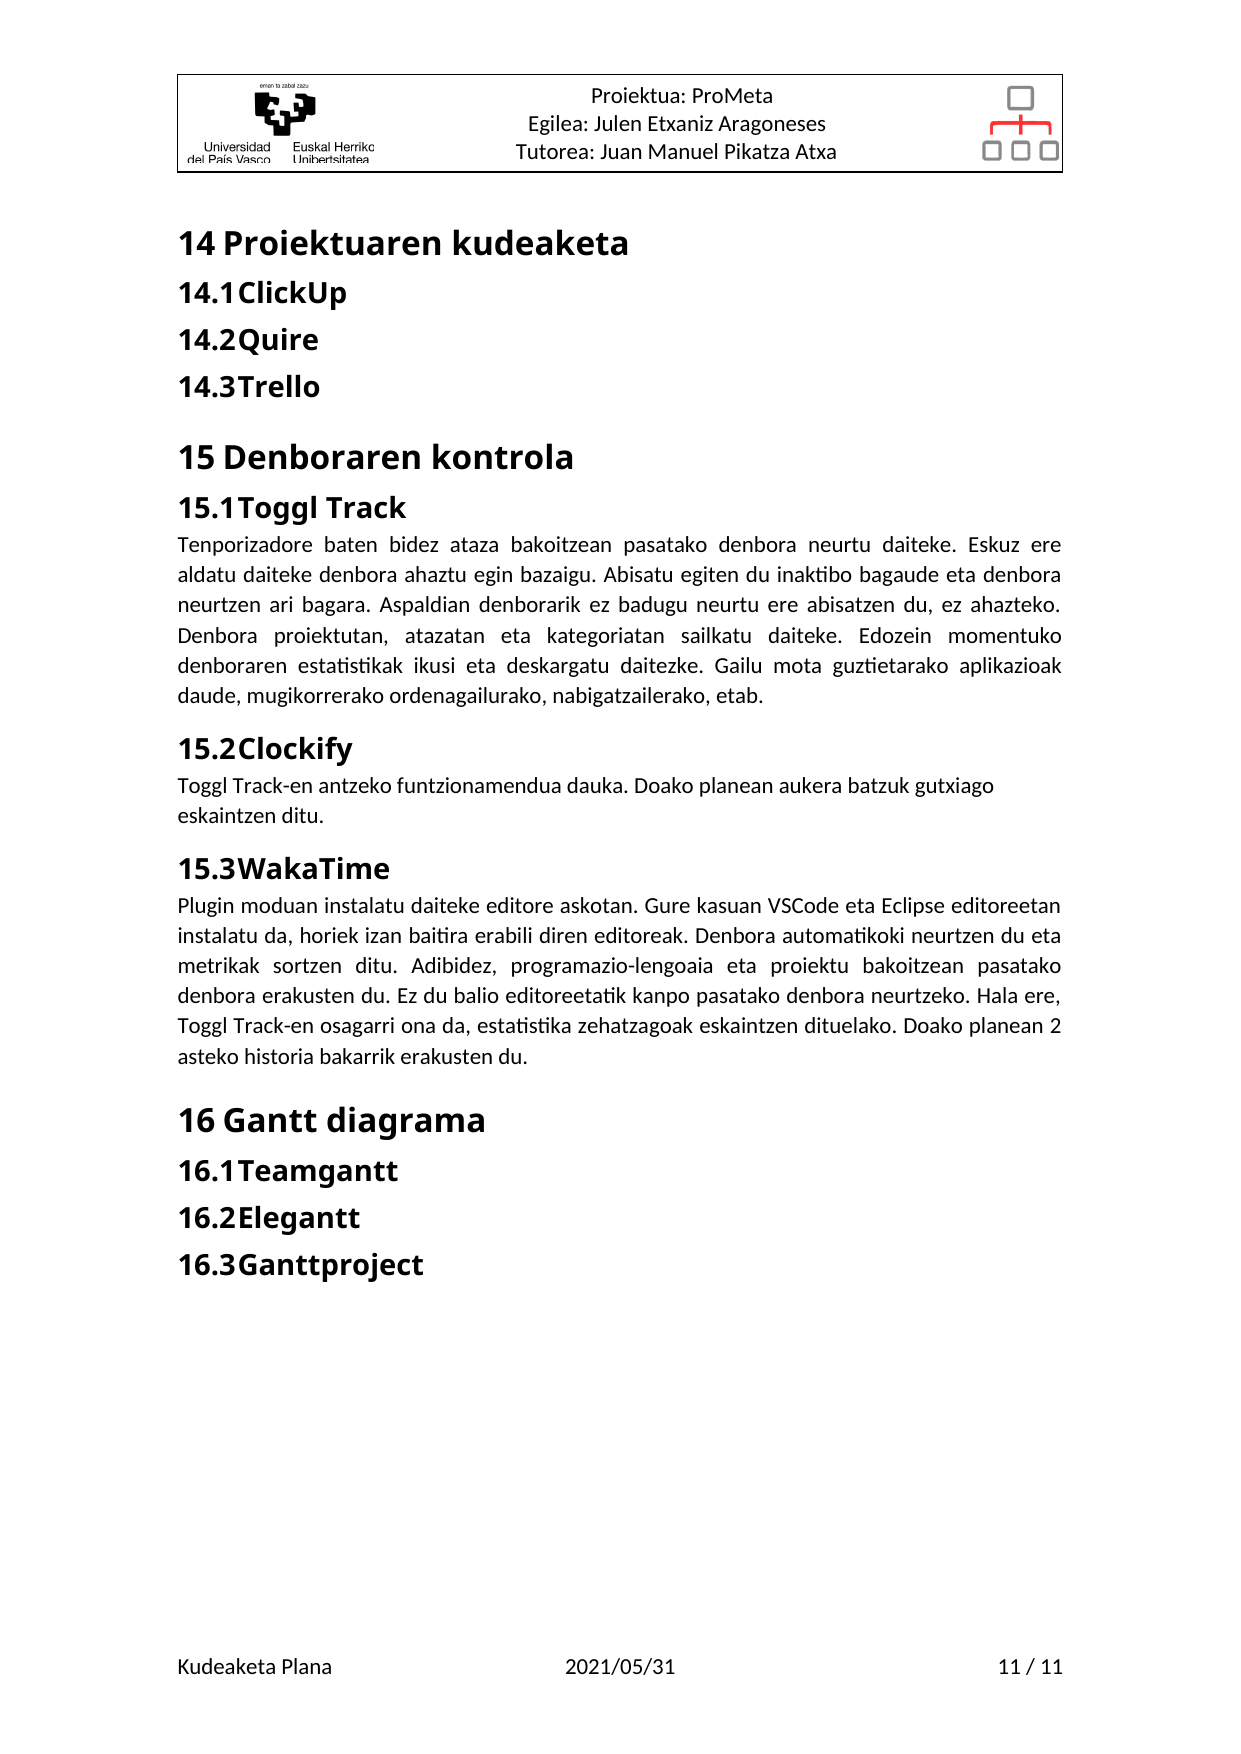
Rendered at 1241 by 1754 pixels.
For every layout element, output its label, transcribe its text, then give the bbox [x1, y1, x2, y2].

subtitle Trello [177, 366, 1063, 406]
subtitle Elegantt [177, 1197, 1063, 1237]
text Plugin moduan instalatu daiteke editore askotan. Gure kasuan VSCode eta Eclipse editoreetan instalatu da, horiek izan baitira erabili diren editoreak. Denbora automatikoki neurtzen du eta metrikak sortzen ditu. Adibidez, programazio-lengoaia eta proiektu bakoitzean pasatako denbora erakusten du. Ez du balio editoreetatik kanpo pasatako denbora neurtzeko. Hala ere, Toggl Track-en osagarri ona da, estatistika zehatzagoak eskaintzen dituelako. Doako planean 2 asteko historia bakarrik erakusten du. [177, 891, 1063, 1070]
subtitle Ganttproject [177, 1244, 1063, 1284]
subtitle Denboraren kontrola [177, 434, 1063, 479]
subtitle Clockify [177, 728, 1063, 768]
subtitle Proiektuaren kudeaketa [177, 219, 1063, 265]
picture [183, 81, 374, 163]
subtitle Gantt diagrama [177, 1097, 1063, 1142]
subtitle Toggl Track [177, 487, 1063, 527]
subtitle Quire [177, 319, 1063, 359]
text Toggl Track-en antzeko funtzionamendua dauka. Doako planean aukera batzuk gutxiago eskaintzen ditu. [177, 771, 1063, 829]
subtitle Teamgantt [177, 1150, 1063, 1190]
picture [978, 80, 1060, 162]
subtitle WakaTime [177, 848, 1063, 888]
subtitle ClickUp [177, 272, 1063, 312]
text Tenporizadore baten bidez ataza bakoitzean pasatako denbora neurtu daiteke. Eskuz ere aldatu daiteke denbora ahaztu egin bazaigu. Abisatu egiten du inaktibo bagaude eta denbora neurtzen ari bagara. Aspaldian denborarik ez badugu neurtu ere abisatzen du, ez ahazteko. Denbora proiektutan, atazatan eta kategoriatan sailkatu daiteke. Edozein momentuko denboraren estatistikak ikusi eta deskargatu daitezke. Gailu mota guztietarako aplikazioak daude, mugikorrerako ordenagailurako, nabigatzailerako, etab. [177, 530, 1063, 709]
